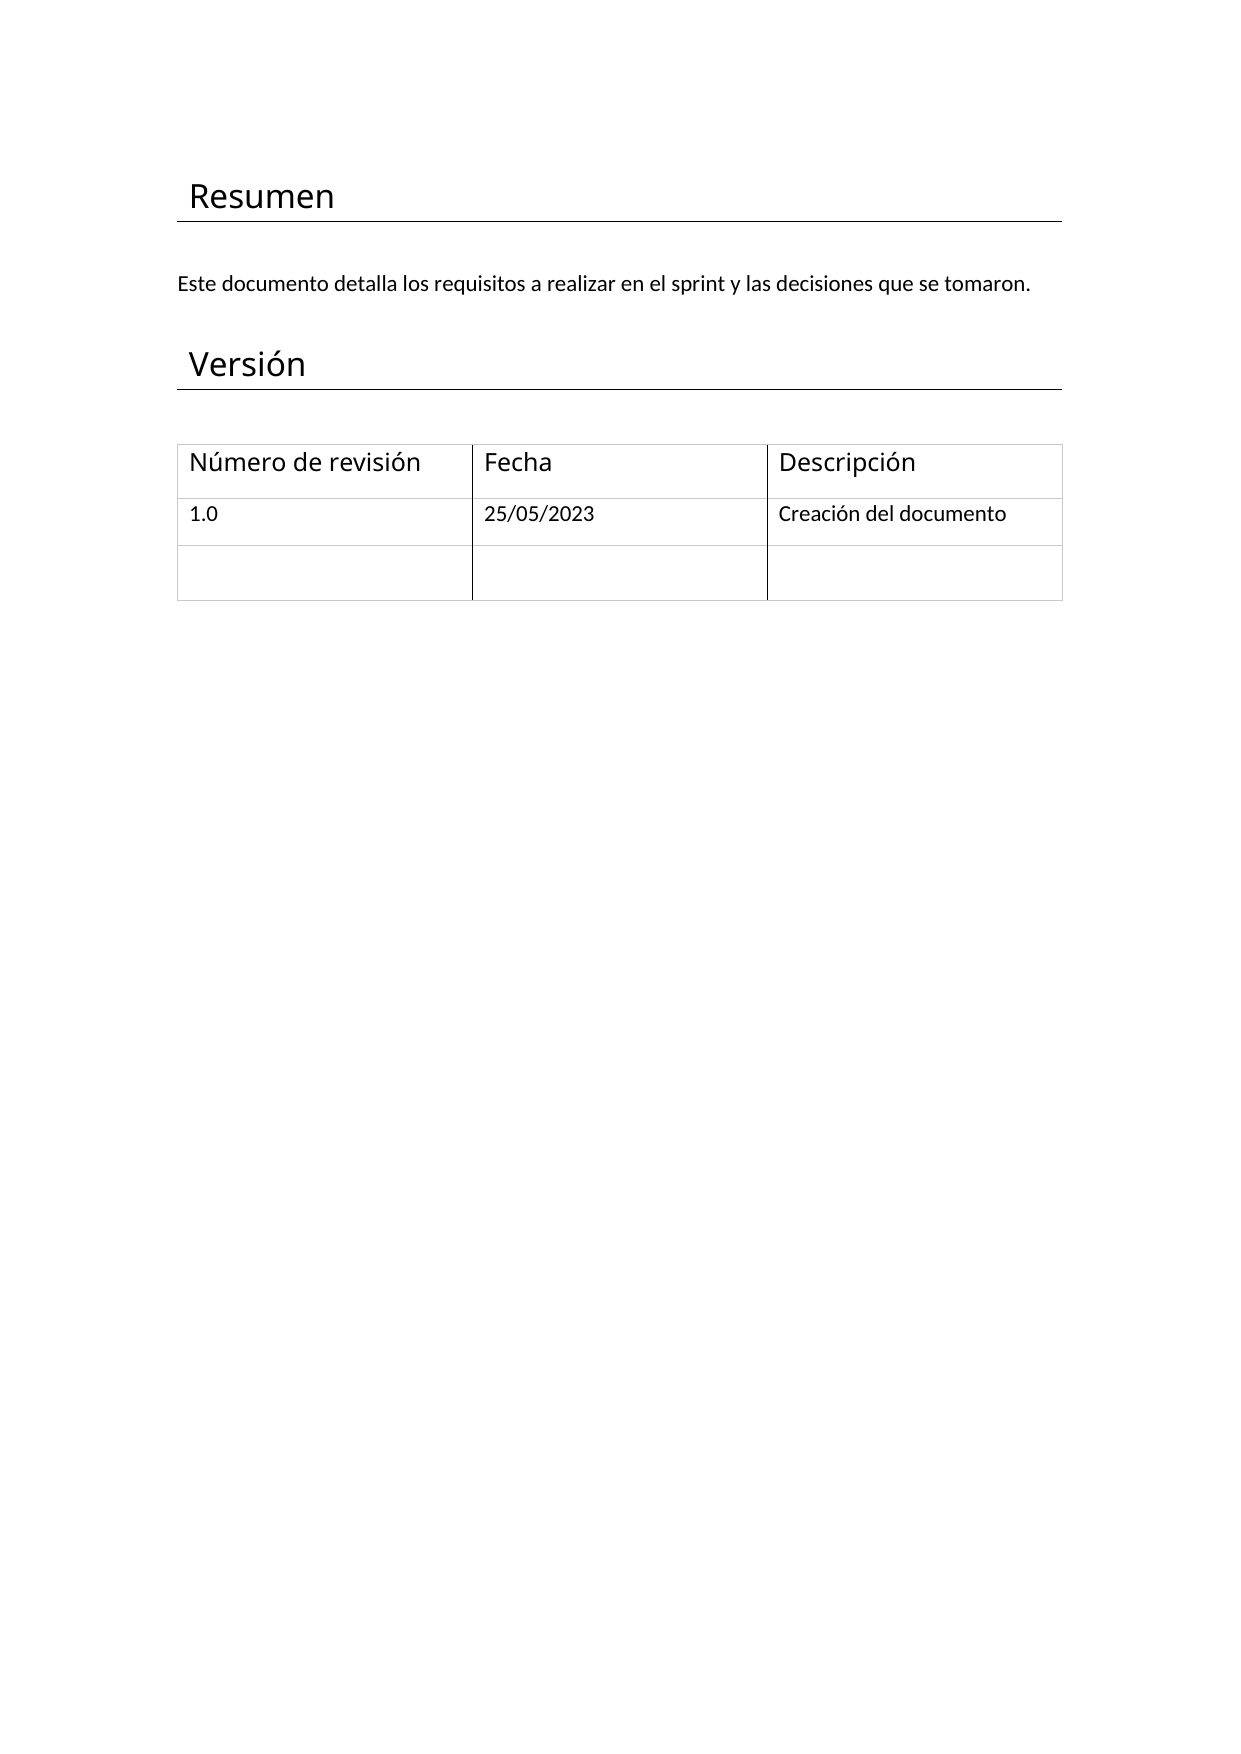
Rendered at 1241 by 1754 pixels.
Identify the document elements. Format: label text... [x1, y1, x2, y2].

table_header Versión [177, 316, 1062, 389]
table_header Fecha [473, 445, 767, 498]
table_cell 1.0 [178, 499, 472, 545]
table_header Resumen [177, 148, 1062, 221]
table_cell [768, 546, 1062, 599]
text Este documento detalla los requisitos a realizar en el sprint y las decisiones que se tomaron. [177, 269, 1063, 297]
table_cell 25/05/2023 [473, 499, 767, 545]
table_cell [178, 546, 472, 599]
table_header Descripción [768, 445, 1062, 498]
table_cell Creación del documento [768, 499, 1062, 545]
table_cell [473, 546, 767, 599]
table_header Número de revisión [178, 445, 472, 498]
